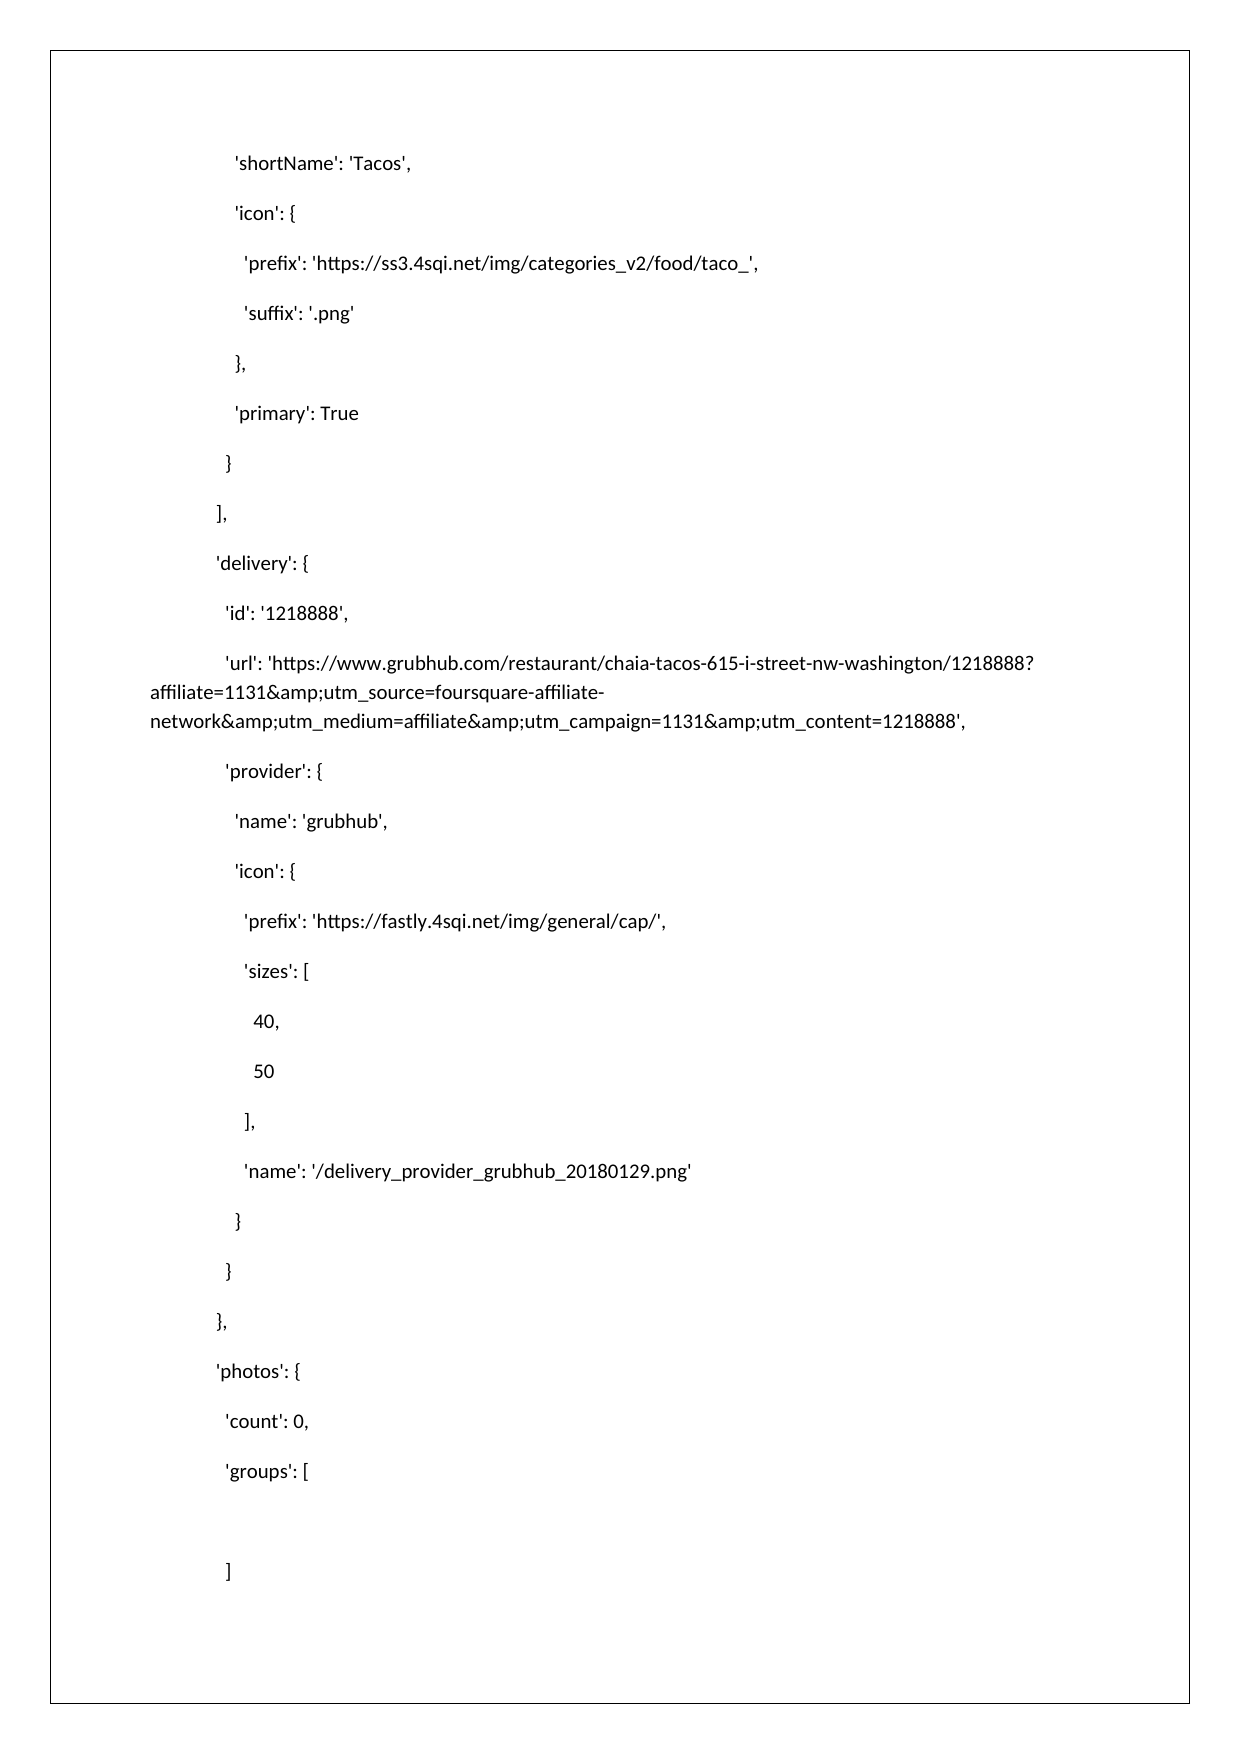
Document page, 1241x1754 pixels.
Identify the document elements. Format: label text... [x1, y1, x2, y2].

text 'prefix': 'https://fastly.4sqi.net/img/general/cap/', [150, 908, 1090, 934]
text 'sizes': [ [150, 958, 1090, 984]
text 'delivery': { [150, 550, 1090, 575]
text } [150, 450, 1090, 475]
text }, [150, 350, 1090, 375]
text 'shortName': 'Tacos', [150, 150, 1090, 175]
text 'suffix': '.png' [150, 300, 1090, 325]
text 'url': 'https://www.grubhub.com/restaurant/chaia-tacos-615-i-street-nw-washington/1218888?affiliate=1131&amp;utm_source=foursquare-affiliate-network&amp;utm_medium=affiliate&amp;utm_campaign=1131&amp;utm_content=1218888', [150, 650, 1090, 734]
text 'provider': { [150, 758, 1090, 784]
text 'icon': { [150, 858, 1090, 884]
text 'groups': [ [150, 1458, 1090, 1484]
text ], [150, 500, 1090, 525]
text ] [150, 1558, 1090, 1584]
text } [150, 1258, 1090, 1284]
text }, [150, 1308, 1090, 1334]
text 'prefix': 'https://ss3.4sqi.net/img/categories_v2/food/taco_', [150, 250, 1090, 275]
text 'name': 'grubhub', [150, 808, 1090, 834]
text 'icon': { [150, 200, 1090, 225]
text 'count': 0, [150, 1408, 1090, 1434]
text 'primary': True [150, 400, 1090, 425]
text 'name': '/delivery_provider_grubhub_20180129.png' [150, 1158, 1090, 1184]
text 40, [150, 1008, 1090, 1034]
text 'photos': { [150, 1358, 1090, 1384]
text 50 [150, 1058, 1090, 1084]
text 'id': '1218888', [150, 600, 1090, 625]
text ], [150, 1108, 1090, 1134]
text } [150, 1208, 1090, 1234]
